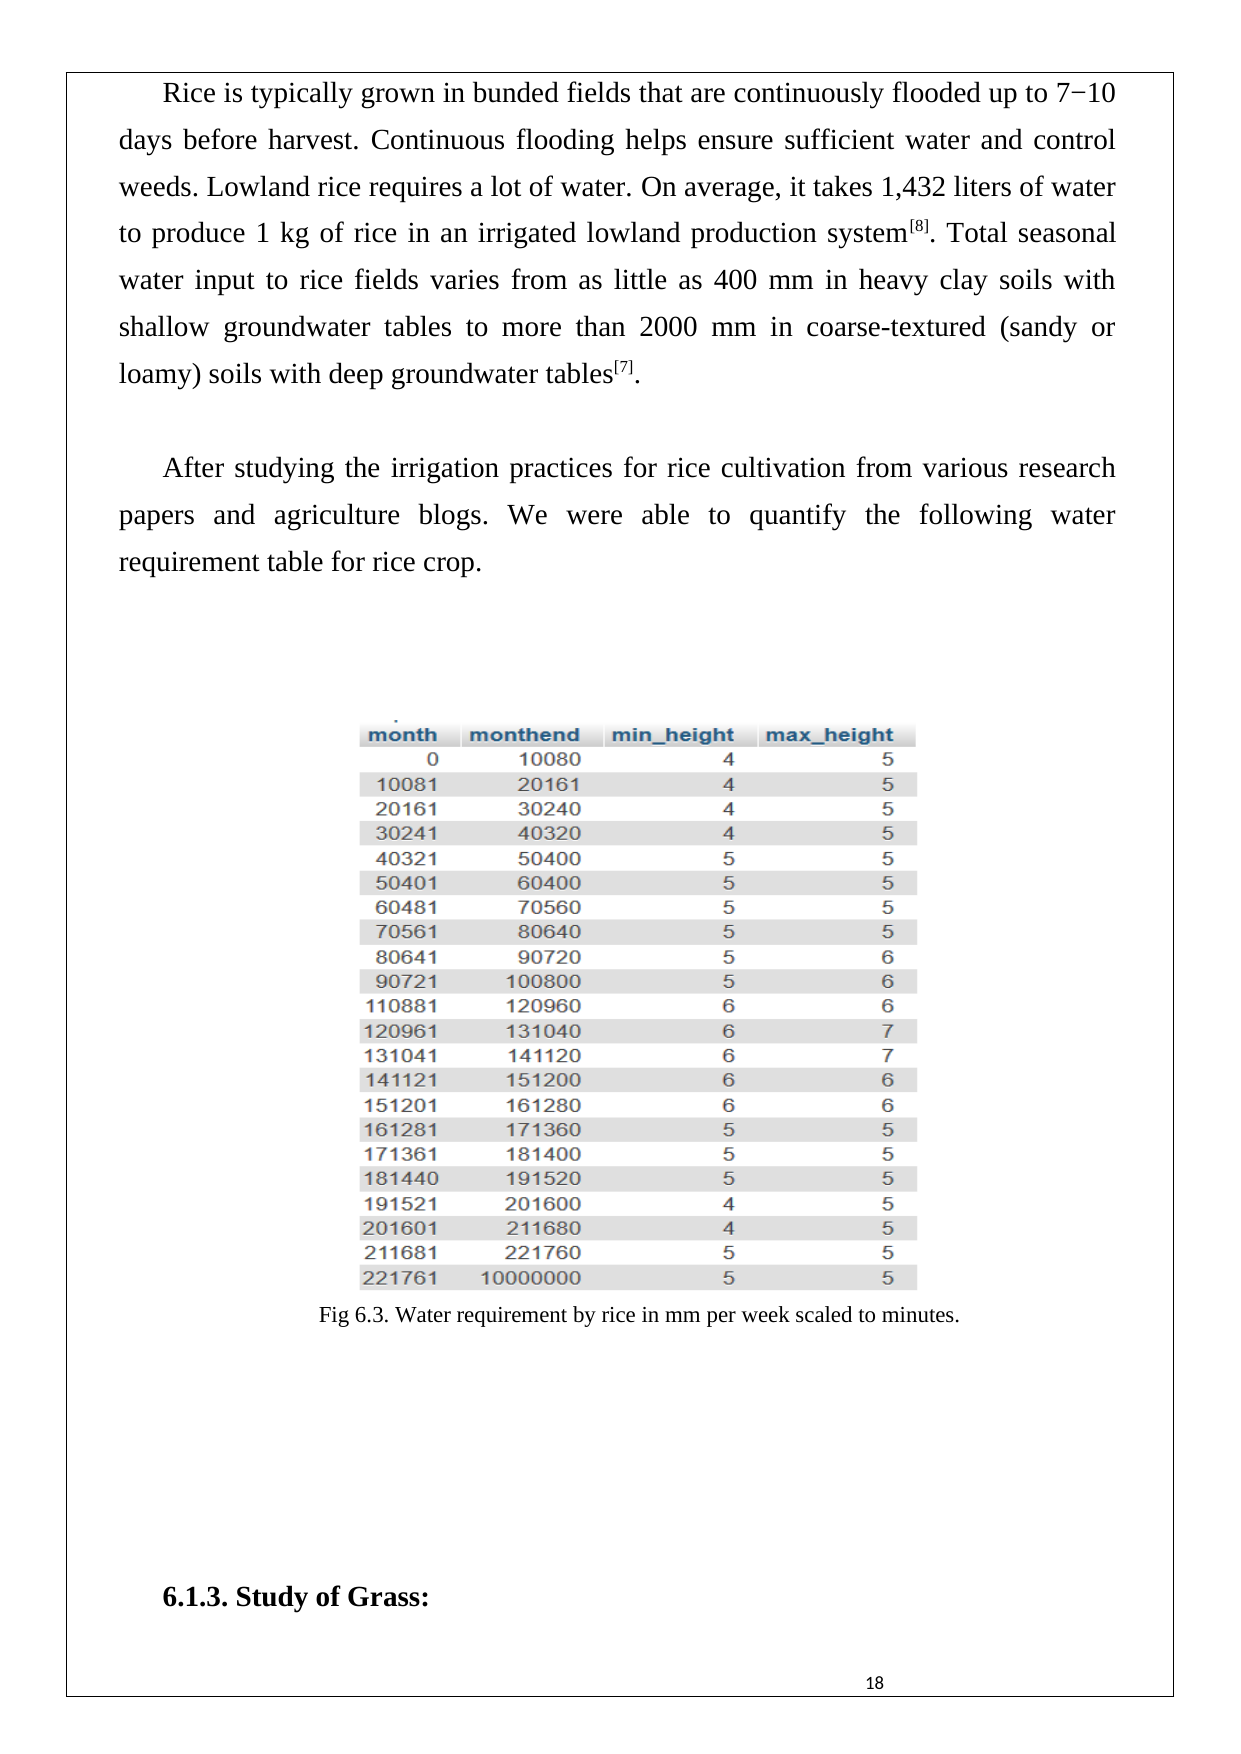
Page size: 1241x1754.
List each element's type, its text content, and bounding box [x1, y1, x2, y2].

text Rice is typically grown in bunded fields that are continuously flooded up to 7−10 days before harvest. Continuous flooding helps ensure sufficient water and control weeds. Lowland rice requires a lot of water. On average, it takes 1,432 liters of water to produce 1 kg of rice in an irrigated lowland production system[8]. Total seasonal water input to rice fields varies from as little as 400 mm in heavy clay soils with shallow groundwater tables to more than 2000 mm in coarse-textured (sandy or loamy) soils with deep groundwater tables[7]. [119, 75, 1117, 390]
picture [359, 720, 920, 1291]
list Fig 6.3. Water requirement by rice in mm per week scaled to minutes. [119, 1301, 1117, 1327]
list After studying the irrigation practices for rice cultivation from various research papers and agriculture blogs. We were able to quantify the following water requirement table for rice crop. [119, 450, 1117, 577]
list 6.1.3. Study of Grass: [119, 1579, 1117, 1613]
